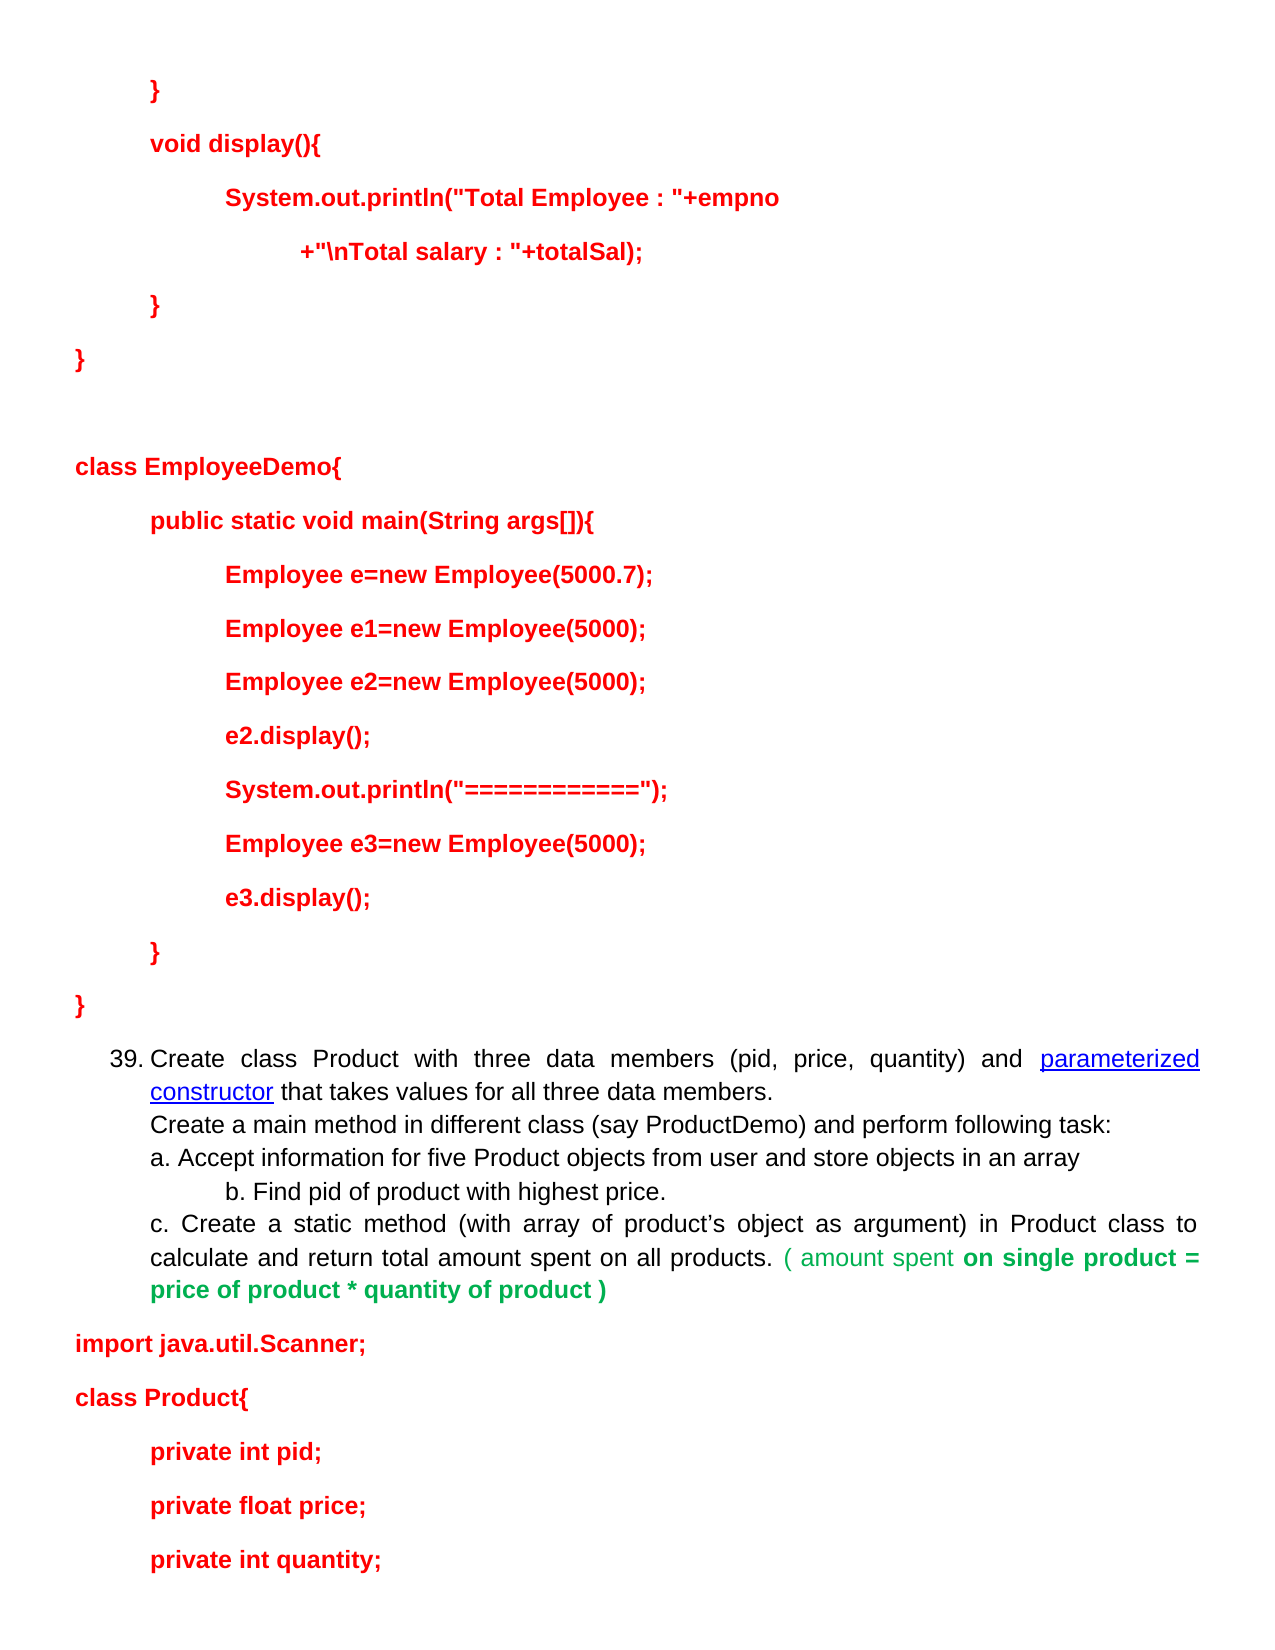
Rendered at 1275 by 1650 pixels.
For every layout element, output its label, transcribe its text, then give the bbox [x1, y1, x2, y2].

text Employee e2=new Employee(5000); [75, 667, 1200, 696]
text class Product{ [75, 1383, 1200, 1412]
text Employee e=new Employee(5000.7); [75, 560, 1200, 588]
text System.out.println("============"); [75, 775, 1200, 804]
text private float price; [75, 1491, 1200, 1520]
list c. Create a static method (with array of product’s object as argument) in Product class to calculate and return total amount spent on all products. ( amount spent on single product = price of product * quantity of product ) [150, 1209, 1200, 1304]
text System.out.println("Total Employee : "+empno [75, 183, 1200, 211]
list Create a main method in different class (say ProductDemo) and perform following task: [150, 1110, 1200, 1139]
list Create class Product with three data members (pid, price, quantity) and parameterized constructor that takes values for all three data members. [109, 1044, 1200, 1106]
text void display(){ [75, 129, 1200, 158]
text class EmployeeDemo{ [75, 452, 1200, 481]
text Employee e3=new Employee(5000); [75, 829, 1200, 858]
list a. Accept information for five Product objects from user and store objects in an array [150, 1143, 1200, 1172]
text } [75, 344, 1200, 373]
text +"\nTotal salary : "+totalSal); [75, 237, 1200, 265]
text } [75, 75, 1200, 104]
text public static void main(String args[]){ [75, 506, 1200, 534]
text private int quantity; [75, 1545, 1200, 1573]
text } [75, 290, 1200, 319]
text e3.display(); [75, 883, 1200, 912]
list b. Find pid of product with highest price. [150, 1176, 1200, 1205]
text e2.display(); [75, 721, 1200, 750]
text import java.util.Scanner; [75, 1329, 1200, 1358]
text private int pid; [75, 1437, 1200, 1466]
text } [75, 937, 1200, 965]
text } [75, 991, 1200, 1019]
text Employee e1=new Employee(5000); [75, 613, 1200, 642]
